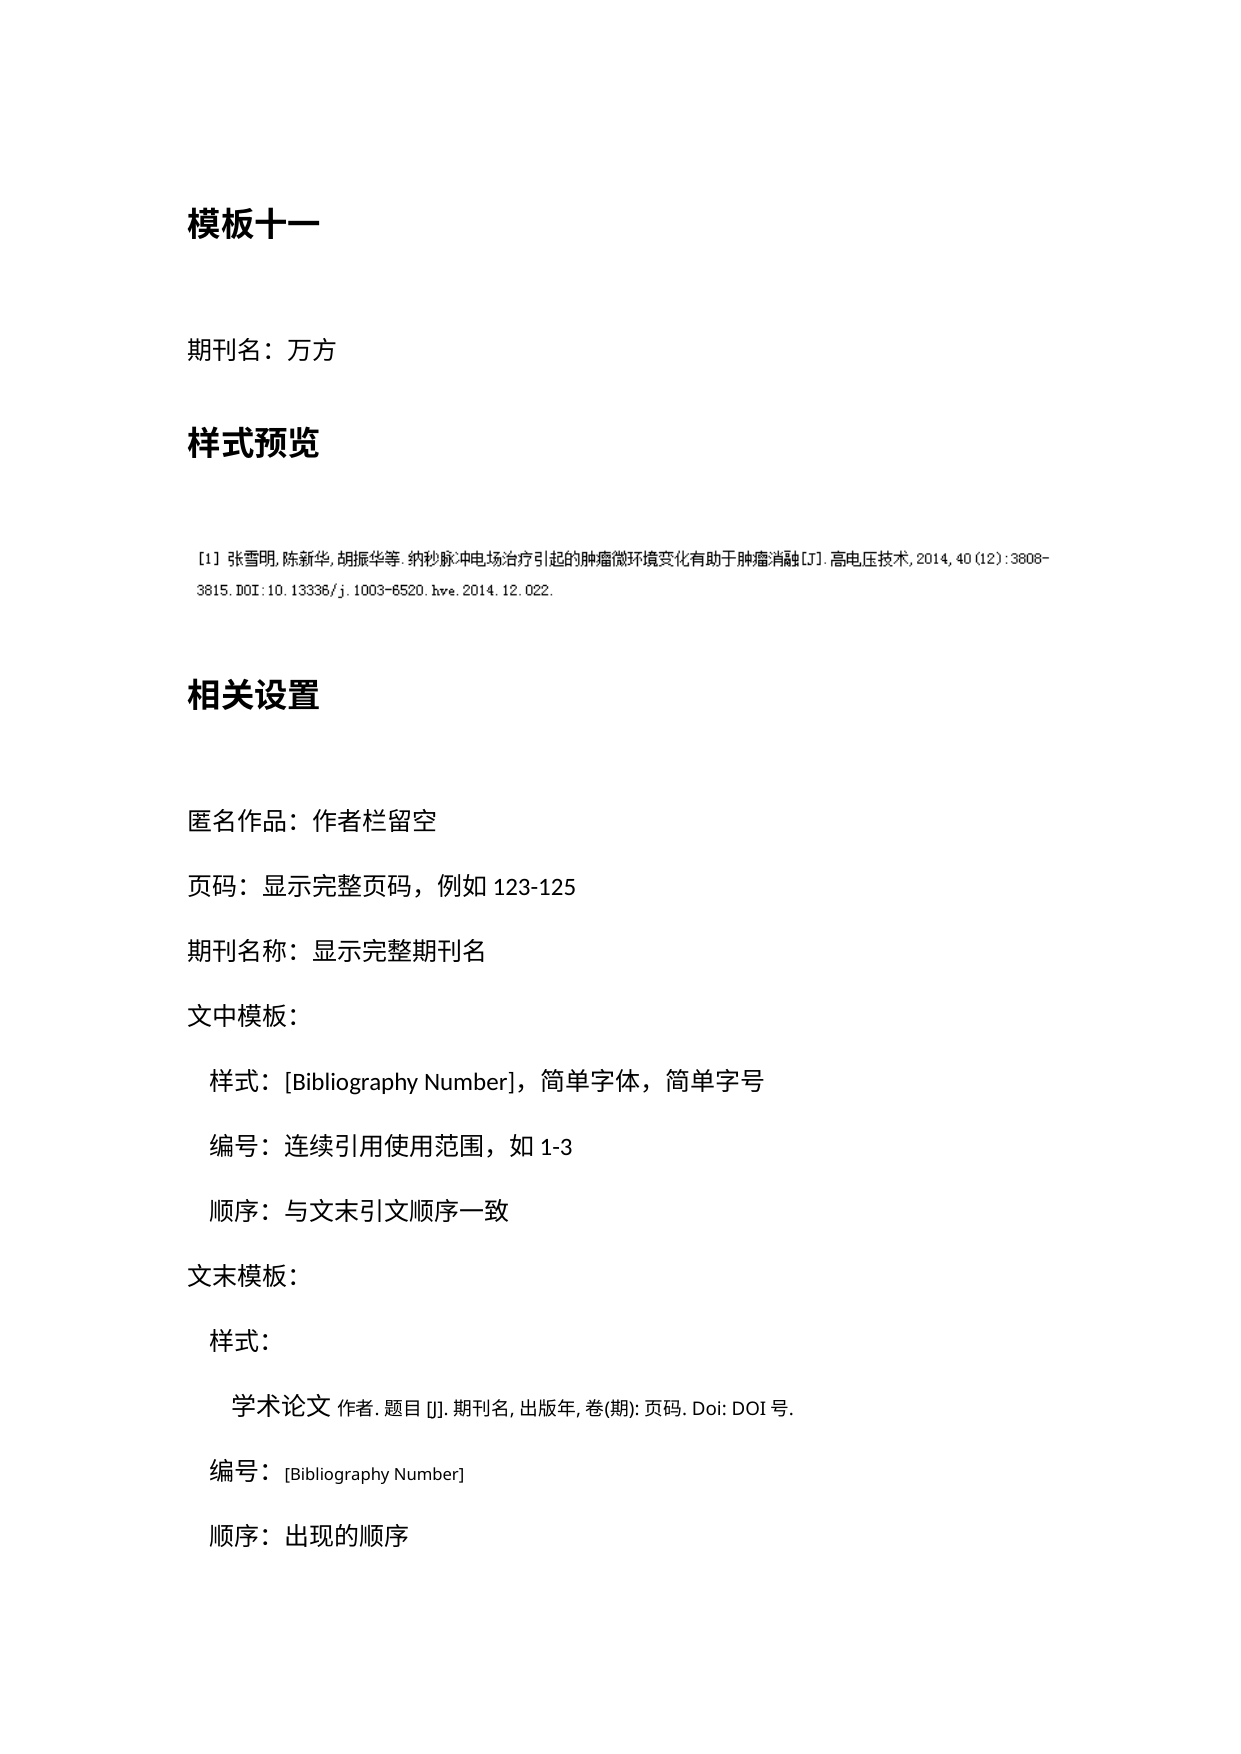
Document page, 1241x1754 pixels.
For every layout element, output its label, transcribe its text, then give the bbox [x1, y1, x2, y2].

text 页码：显示完整页码，例如123-125 [187, 852, 1053, 917]
text 期刊名称：显示完整期刊名 [187, 917, 1053, 982]
text 编号：连续引用使用范围，如1-3 [209, 1112, 1053, 1177]
picture [187, 535, 1053, 610]
text 样式：[Bibliography Number]，简单字体，简单字号 [209, 1047, 1053, 1112]
text 编号：[Bibliography Number] [209, 1437, 1053, 1502]
text 匿名作品：作者栏留空 [187, 787, 1053, 852]
text 顺序：与文末引文顺序一致 [209, 1177, 1053, 1242]
text 顺序：出现的顺序 [209, 1502, 1053, 1567]
text 期刊名：万方 [187, 316, 1053, 381]
subtitle 样式预览 [187, 408, 1053, 473]
subtitle 相关设置 [187, 660, 1053, 725]
text 样式： [209, 1307, 1053, 1372]
text 学术论文 作者. 题目 [J]. 期刊名, 出版年, 卷(期): 页码. Doi: DOI号. [231, 1372, 1053, 1437]
text 文末模板： [187, 1242, 1053, 1307]
text 文中模板： [187, 982, 1053, 1047]
subtitle 模板十一 [187, 189, 1053, 254]
